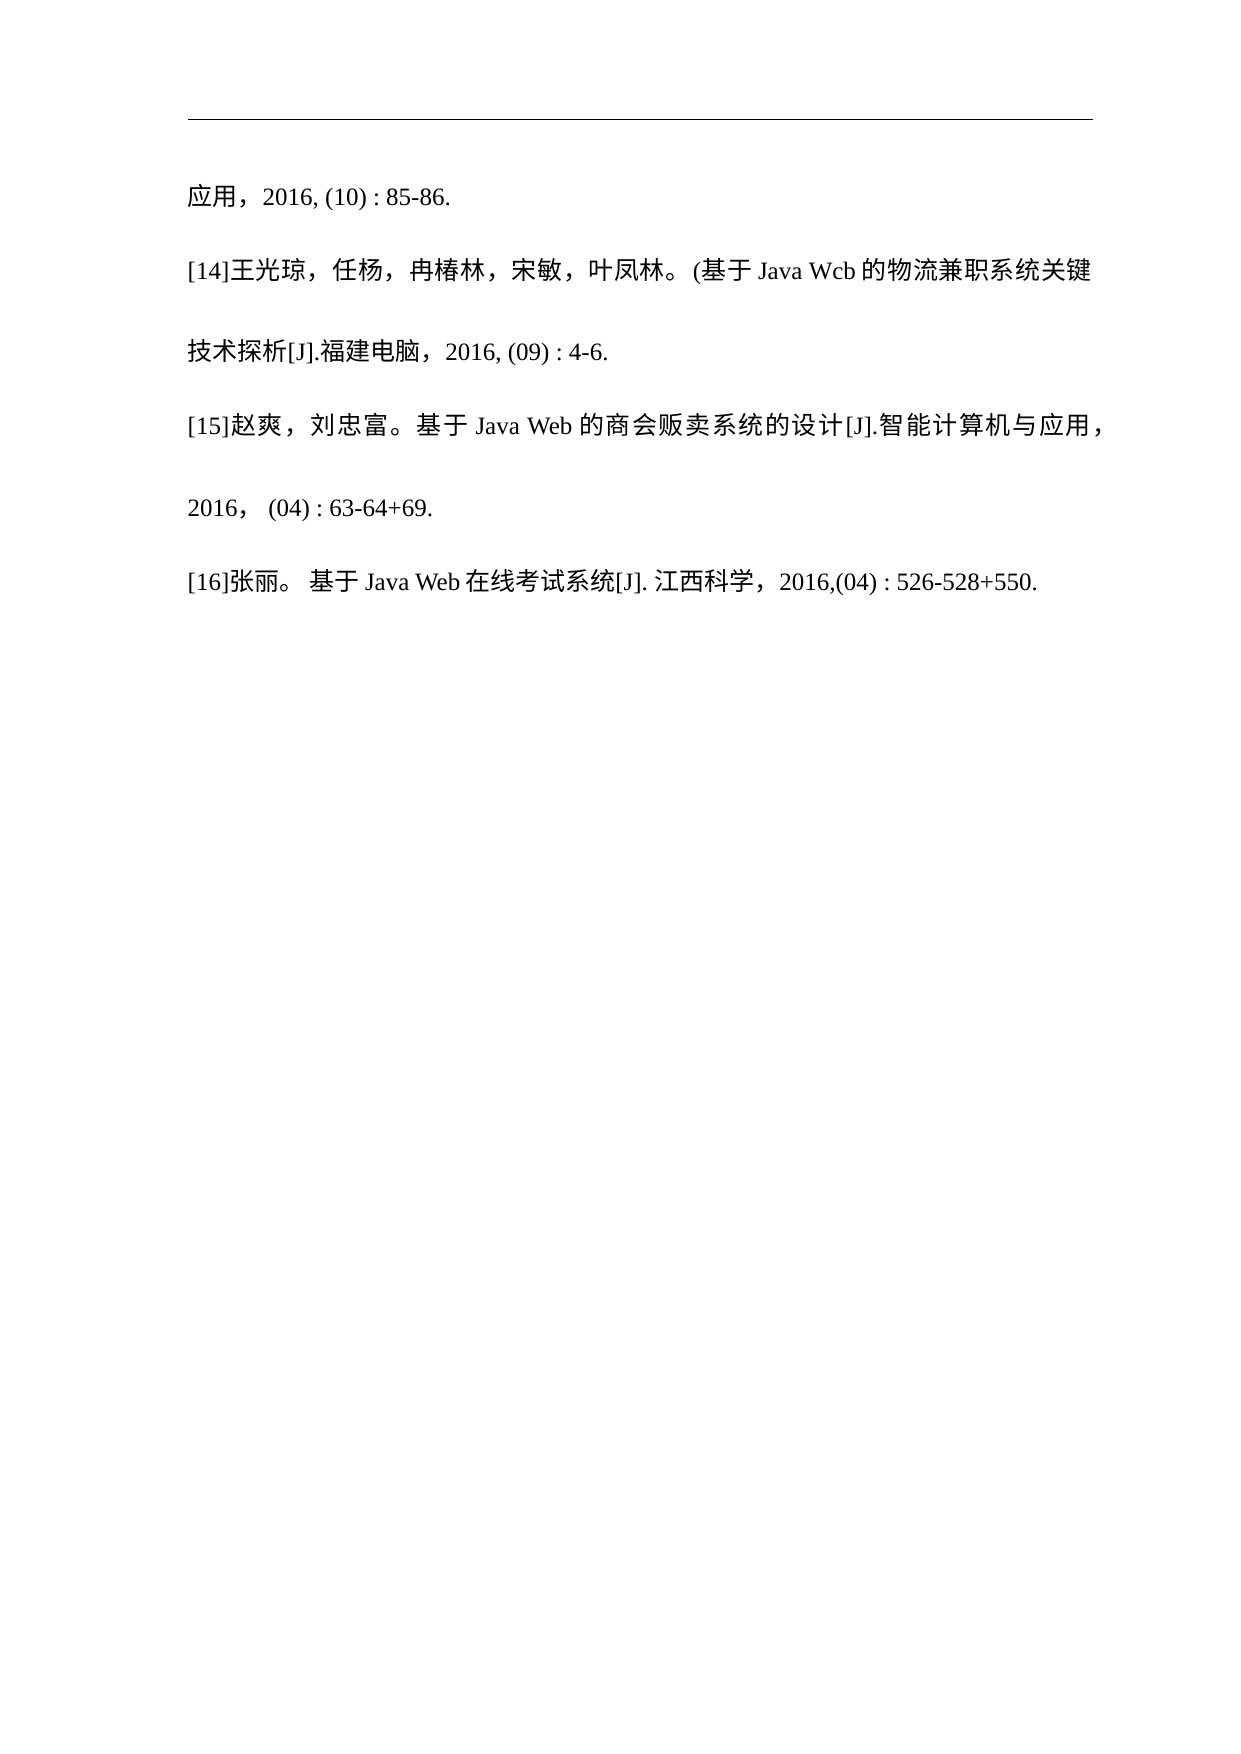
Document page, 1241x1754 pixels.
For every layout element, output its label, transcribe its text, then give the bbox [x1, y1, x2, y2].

text [15]赵爽，刘忠富。基于Java Web的商会贩卖系统的设计[J].智能计算机与应用，2016， (04) : 63-64+69. [187, 391, 1093, 538]
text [187, 162, 1093, 227]
text [16]张丽。 基于Java Web在线考试系统[J]. 江西科学，2016,(04) : 526-528+550. [187, 547, 1093, 612]
text [14]王光琼，任杨，冉椿林，宋敏，叶凤林。(基于Java Wcb的物流兼职系统关键技术探析[J].福建电脑，2016, (09) : 4-6. [187, 236, 1093, 382]
